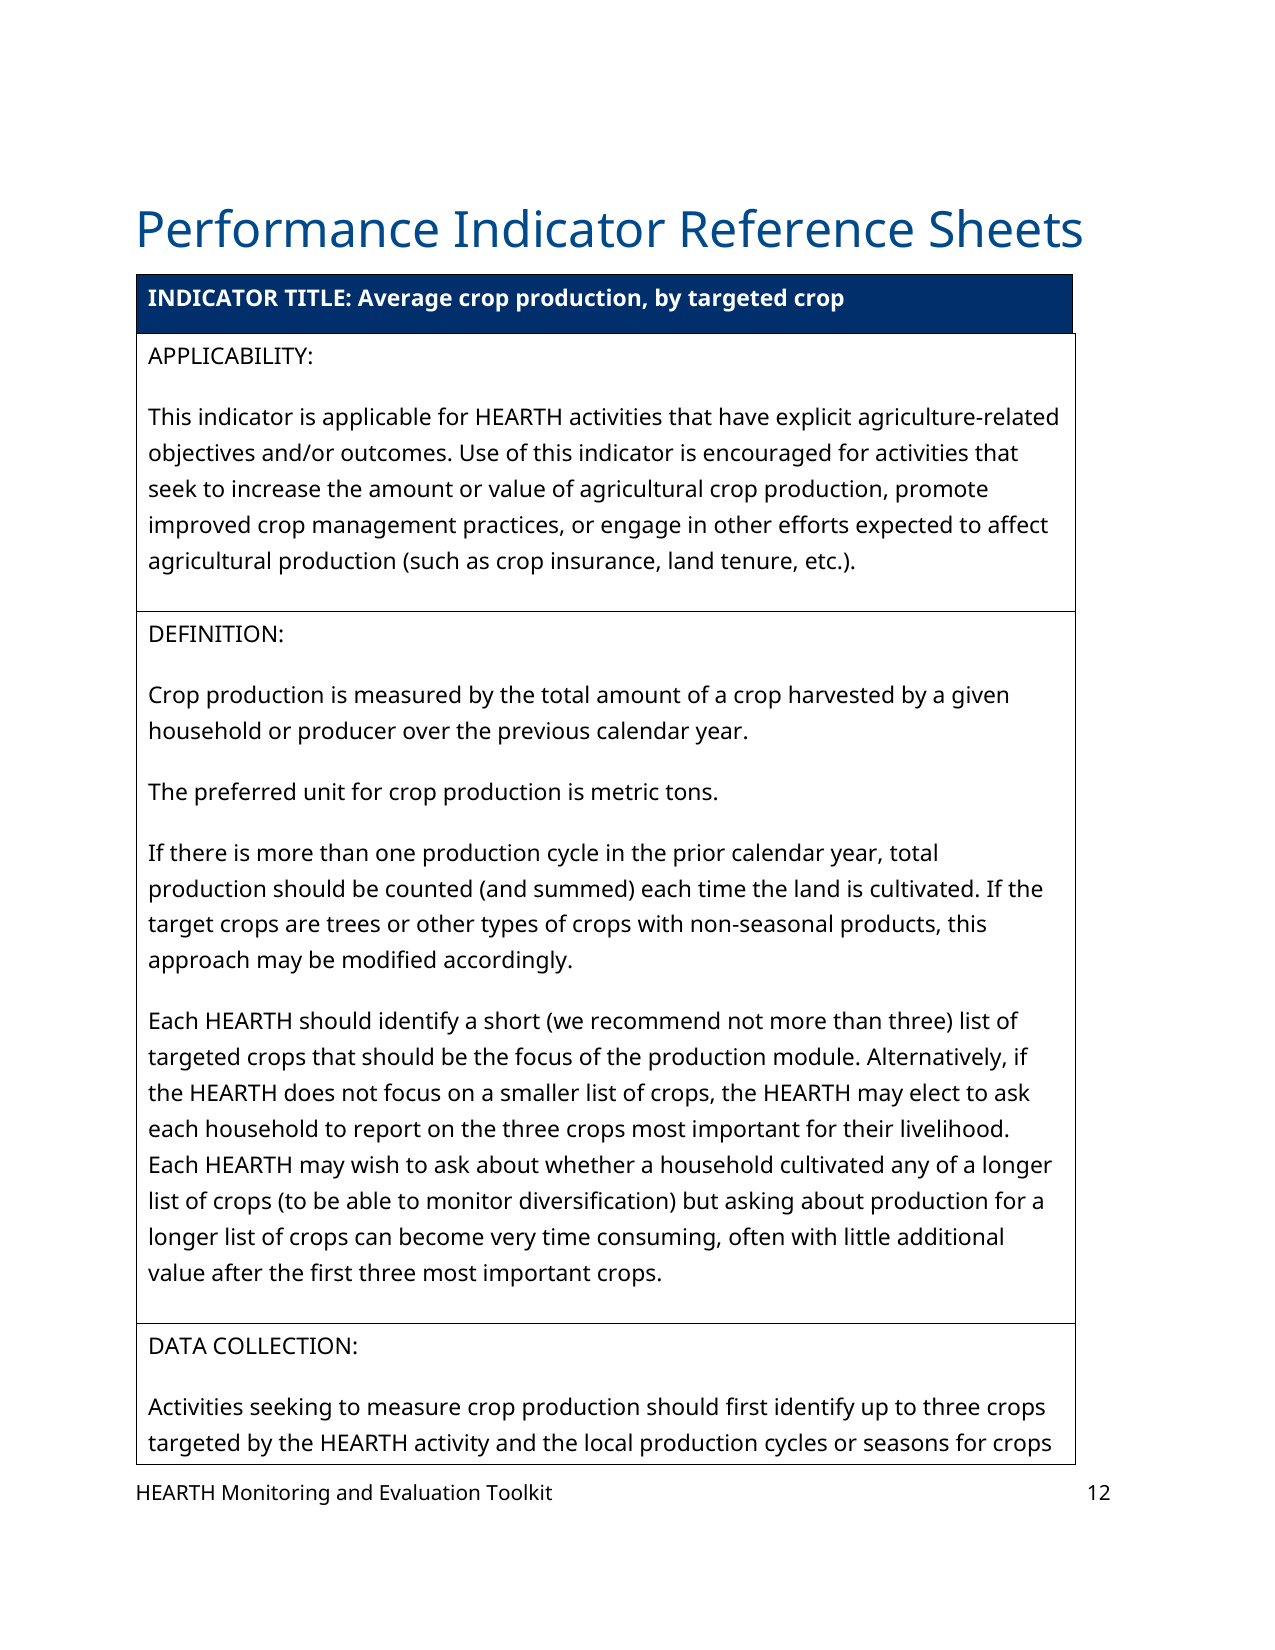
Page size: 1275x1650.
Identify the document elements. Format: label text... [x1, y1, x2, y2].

table_header INDICATOR TITLE: Average crop production, by targeted crop [137, 275, 1072, 333]
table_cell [137, 1324, 1075, 1464]
table_cell APPLICABILITY: This indicator is applicable for HEARTH activities that have explicit agriculture-related objectives and/or outcomes. Use of this indicator is encouraged for activities that seek to increase the amount or value of agricultural crop production, promote improved crop management practices, or engage in other efforts expected to affect agricultural production (such as crop insurance, land tenure, etc.). [137, 334, 1075, 611]
subtitle Performance Indicator Reference Sheets [135, 194, 1164, 262]
table_cell DEFINITION: Crop production is measured by the total amount of a crop harvested by a given household or producer over the previous calendar year. The preferred unit for crop production is metric tons. If there is more than one production cycle in the prior calendar year, total production should be counted (and summed) each time the land is cultivated. If the target crops are trees or other types of crops with non-seasonal products, this approach may be modified accordingly. Each HEARTH should identify a short (we recommend not more than three) list of targeted crops that should be the focus of the production module. Alternatively, if the HEARTH does not focus on a smaller list of crops, the HEARTH may elect to ask each household to report on the three crops most important for their livelihood. Each HEARTH may wish to ask about whether a household cultivated any of a longer list of crops (to be able to monitor diversification) but asking about production for a longer list of crops can become very time consuming, often with little additional value after the first three most important crops. [137, 612, 1075, 1323]
